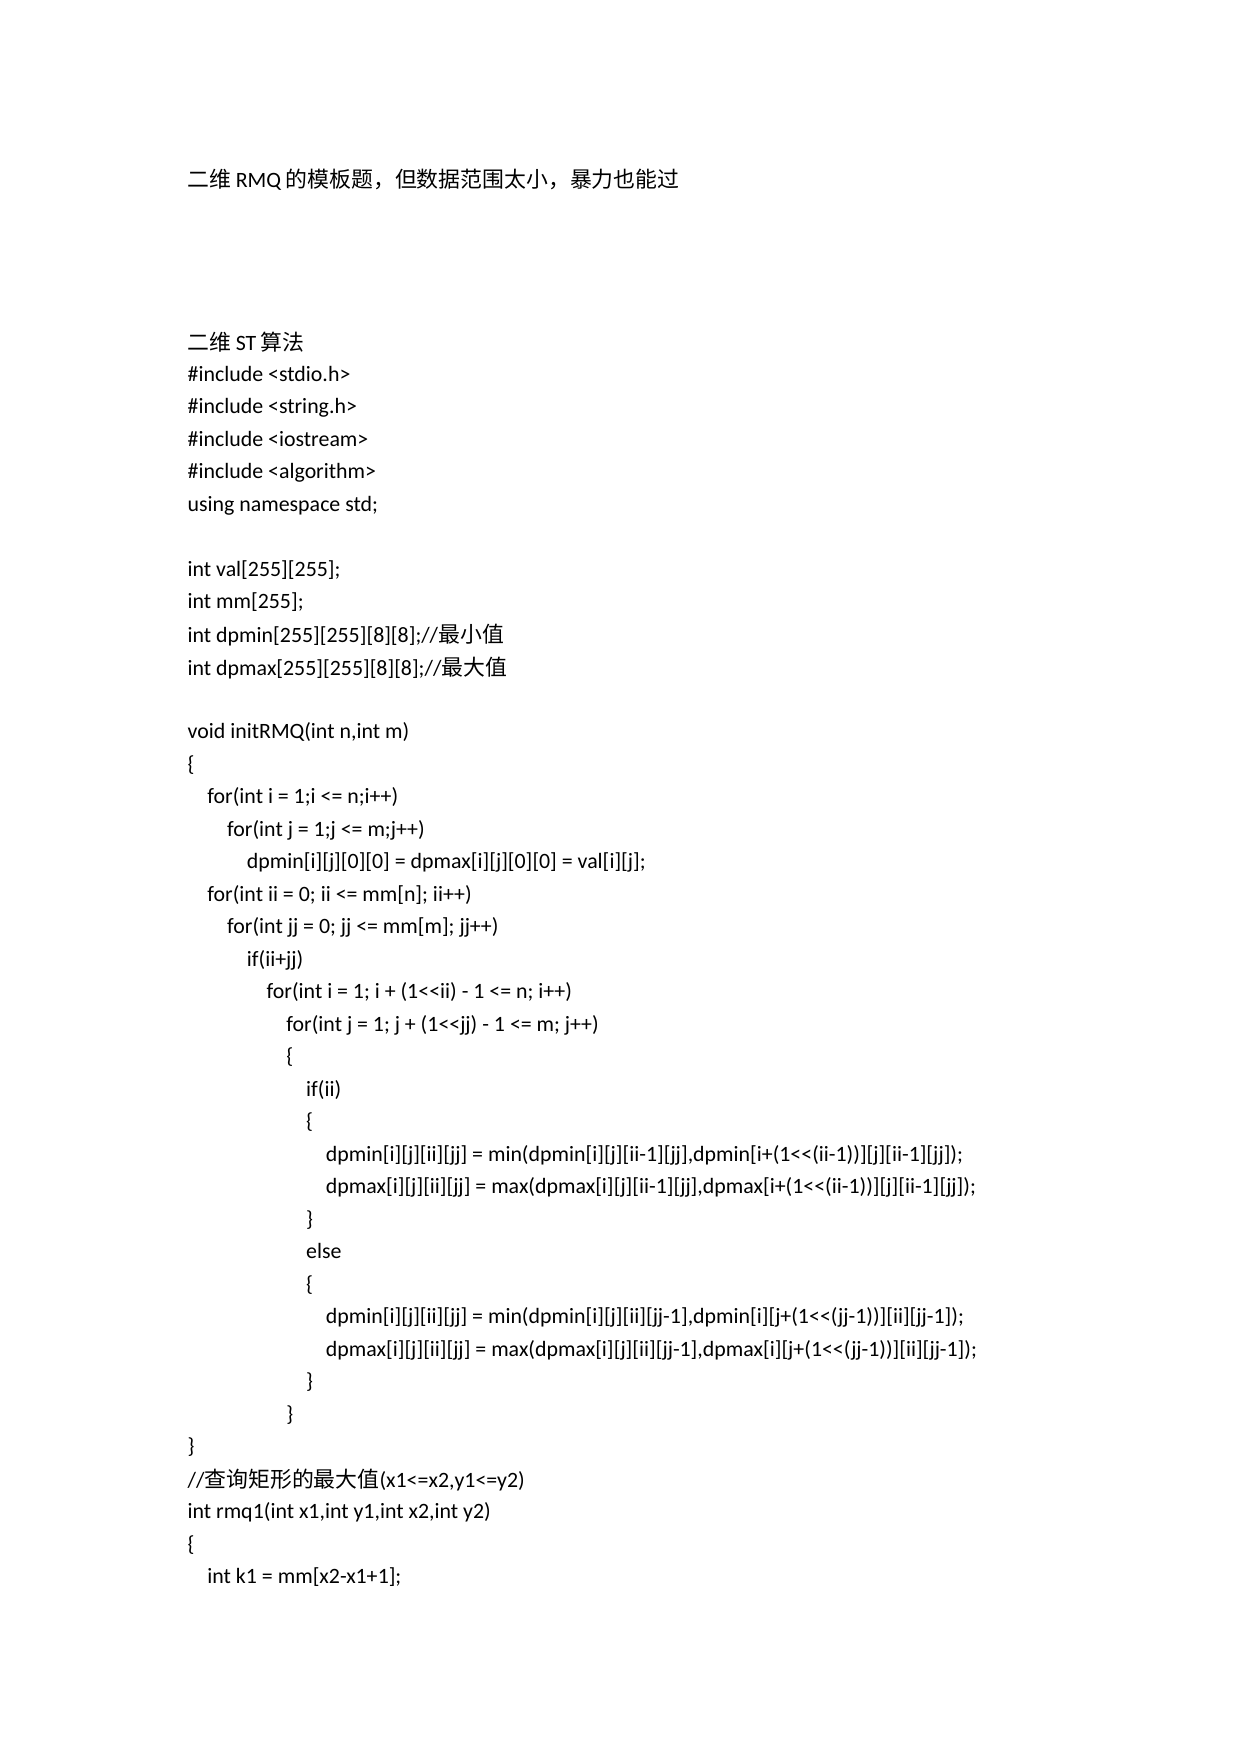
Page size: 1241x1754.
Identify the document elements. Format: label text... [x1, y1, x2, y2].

text 二维RMQ的模板题，但数据范围太小，暴力也能过 [187, 162, 1053, 194]
text { [187, 1104, 1053, 1137]
text } [187, 1397, 1053, 1429]
text #include <string.h> [187, 389, 1053, 422]
text dpmin[i][j][0][0] = dpmax[i][j][0][0] = val[i][j]; [187, 844, 1053, 877]
text { [187, 1267, 1053, 1299]
text int mm[255]; [187, 584, 1053, 617]
text dpmax[i][j][ii][jj] = max(dpmax[i][j][ii-1][jj],dpmax[i+(1<<(ii-1))][j][ii-1][jj]); [187, 1169, 1053, 1202]
text #include <iostream> [187, 422, 1053, 454]
text dpmax[i][j][ii][jj] = max(dpmax[i][j][ii][jj-1],dpmax[i][j+(1<<(jj-1))][ii][jj-1]); [187, 1332, 1053, 1364]
text { [187, 1039, 1053, 1072]
text dpmin[i][j][ii][jj] = min(dpmin[i][j][ii][jj-1],dpmin[i][j+(1<<(jj-1))][ii][jj-1]); [187, 1299, 1053, 1332]
text dpmin[i][j][ii][jj] = min(dpmin[i][j][ii-1][jj],dpmin[i+(1<<(ii-1))][j][ii-1][jj]); [187, 1137, 1053, 1169]
text void initRMQ(int n,int m) [187, 714, 1053, 747]
text else [187, 1234, 1053, 1267]
text { [187, 747, 1053, 779]
text //查询矩形的最大值(x1<=x2,y1<=y2) [187, 1462, 1053, 1494]
text { [187, 1527, 1053, 1559]
text for(int jj = 0; jj <= mm[m]; jj++) [187, 909, 1053, 942]
text } [187, 1364, 1053, 1397]
text 二维ST算法 [187, 324, 1053, 357]
text for(int i = 1;i <= n;i++) [187, 779, 1053, 812]
text for(int j = 1; j + (1<<jj) - 1 <= m; j++) [187, 1007, 1053, 1039]
text for(int j = 1;j <= m;j++) [187, 812, 1053, 844]
text for(int i = 1; i + (1<<ii) - 1 <= n; i++) [187, 974, 1053, 1007]
text } [187, 1429, 1053, 1462]
text using namespace std; [187, 487, 1053, 519]
text #include <algorithm> [187, 454, 1053, 487]
text } [187, 1202, 1053, 1234]
text int k1 = mm[x2-x1+1]; [187, 1559, 1053, 1592]
text if(ii+jj) [187, 942, 1053, 974]
text for(int ii = 0; ii <= mm[n]; ii++) [187, 877, 1053, 909]
text int dpmin[255][255][8][8];//最小值 [187, 617, 1053, 649]
text if(ii) [187, 1072, 1053, 1104]
text int val[255][255]; [187, 552, 1053, 584]
text int rmq1(int x1,int y1,int x2,int y2) [187, 1494, 1053, 1527]
text int dpmax[255][255][8][8];//最大值 [187, 649, 1053, 682]
text #include <stdio.h> [187, 357, 1053, 389]
